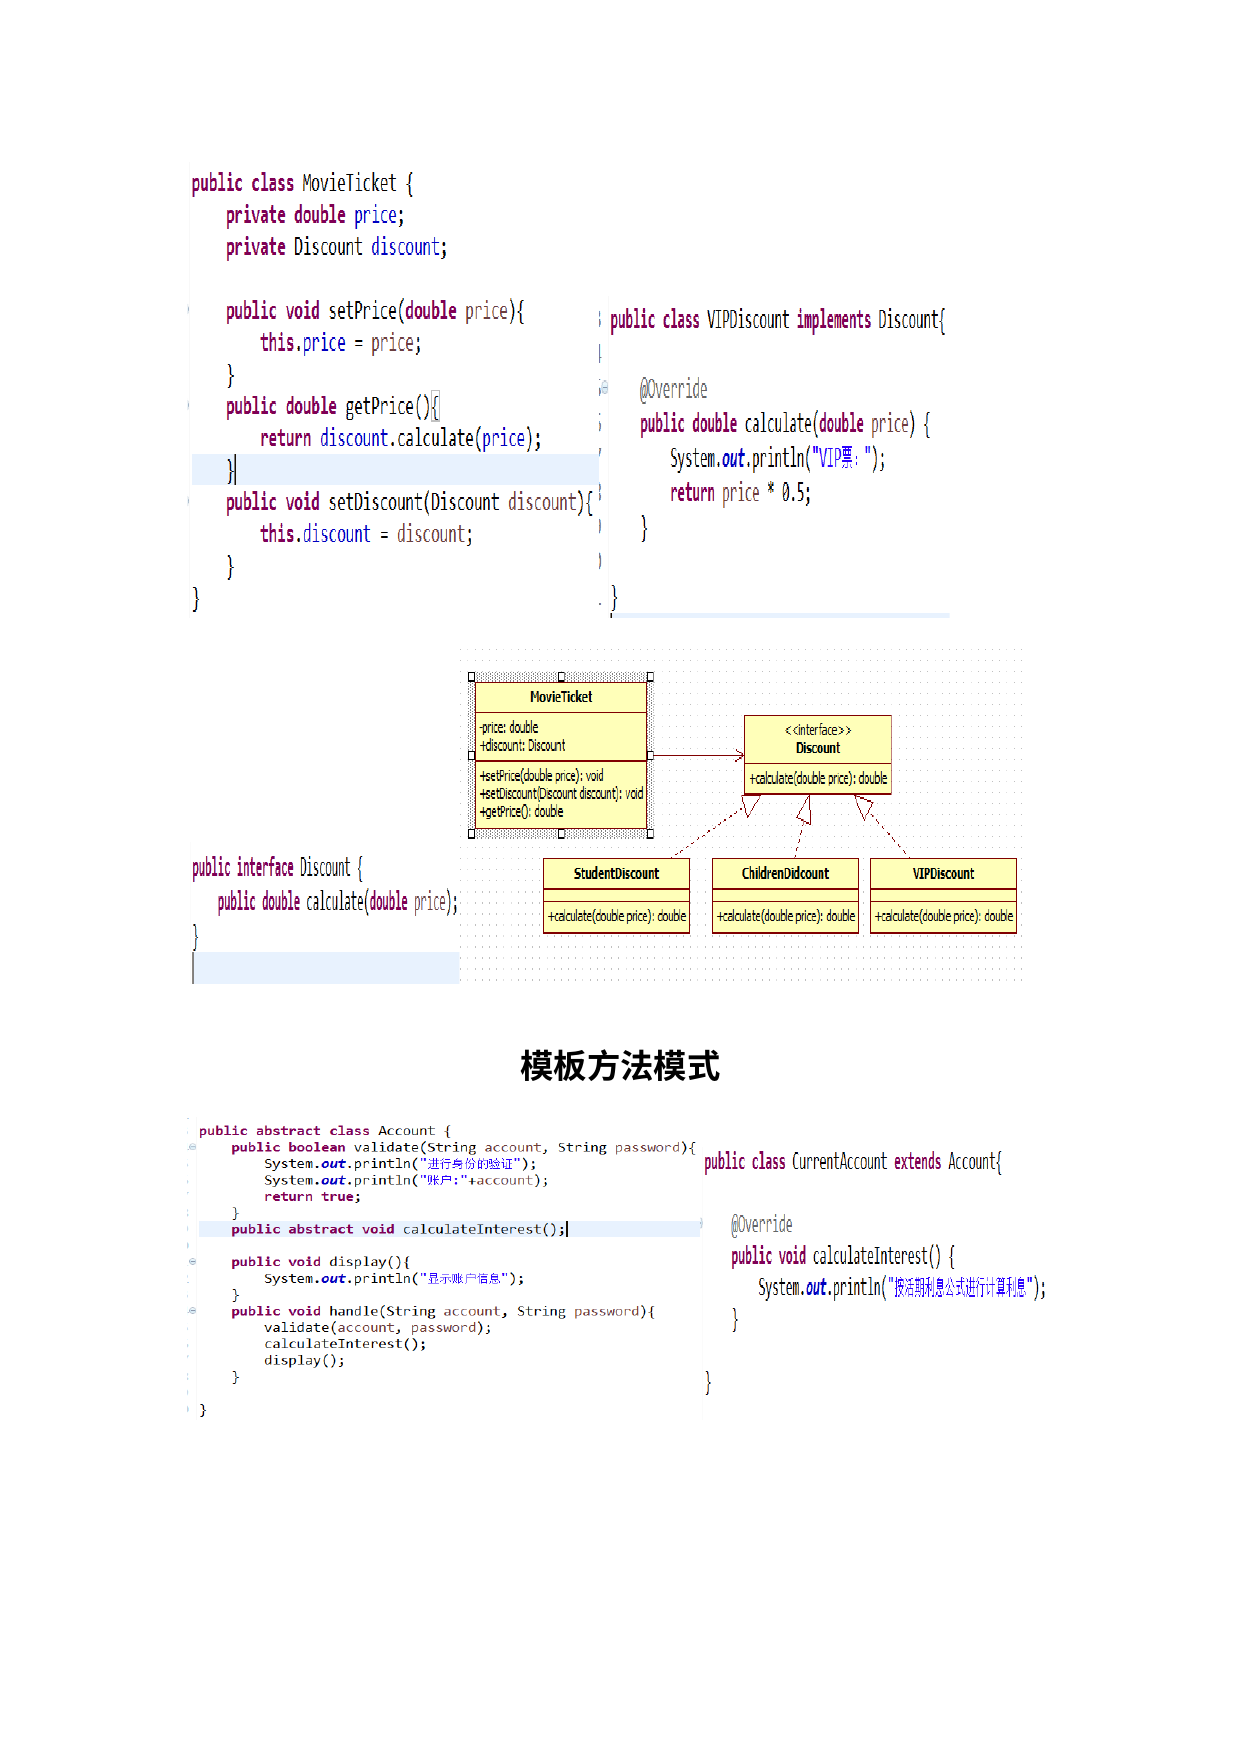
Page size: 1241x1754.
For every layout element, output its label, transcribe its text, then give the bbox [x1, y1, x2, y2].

picture [187, 162, 950, 618]
picture [187, 649, 1023, 984]
subtitle 模板方法模式 [187, 1032, 1053, 1097]
picture [187, 1117, 1051, 1420]
